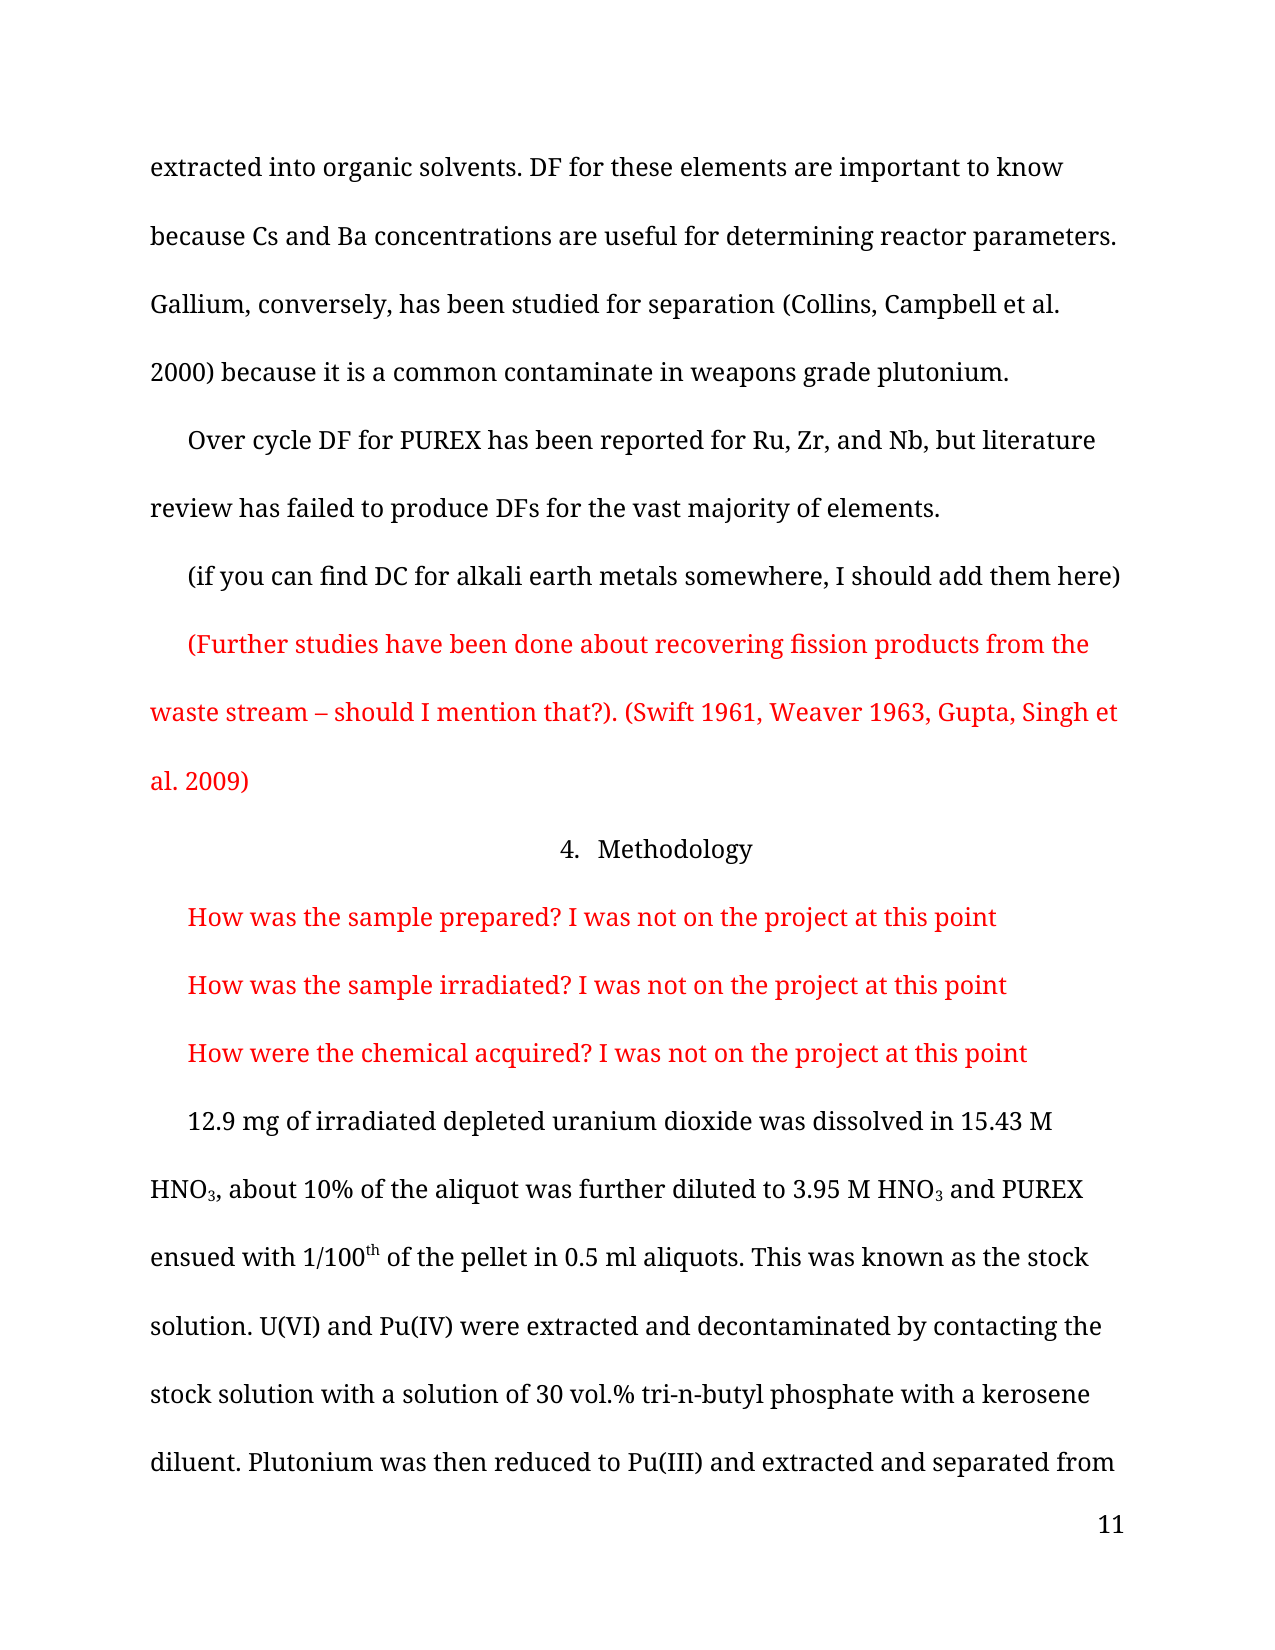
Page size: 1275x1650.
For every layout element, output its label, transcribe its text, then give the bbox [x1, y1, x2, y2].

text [150, 1104, 1125, 1478]
text How were the chemical acquired? I was not on the project at this point [150, 1036, 1125, 1070]
text How was the sample prepared? I was not on the project at this point [150, 899, 1125, 933]
text (Further studies have been done about recovering fission products from the waste stream – should I mention that?). (Swift 1961, Weaver 1963, Gupta, Singh et al. 2009) [150, 627, 1125, 797]
text (if you can find DC for alkali earth metals somewhere, I should add them here) [150, 559, 1125, 593]
list Methodology [187, 831, 1125, 865]
text Over cycle DF for PUREX has been reported for Ru, Zr, and Nb, but literature review has failed to produce DFs for the vast majority of elements. [150, 422, 1125, 525]
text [150, 150, 1125, 388]
text How was the sample irradiated? I was not on the project at this point [150, 967, 1125, 1002]
